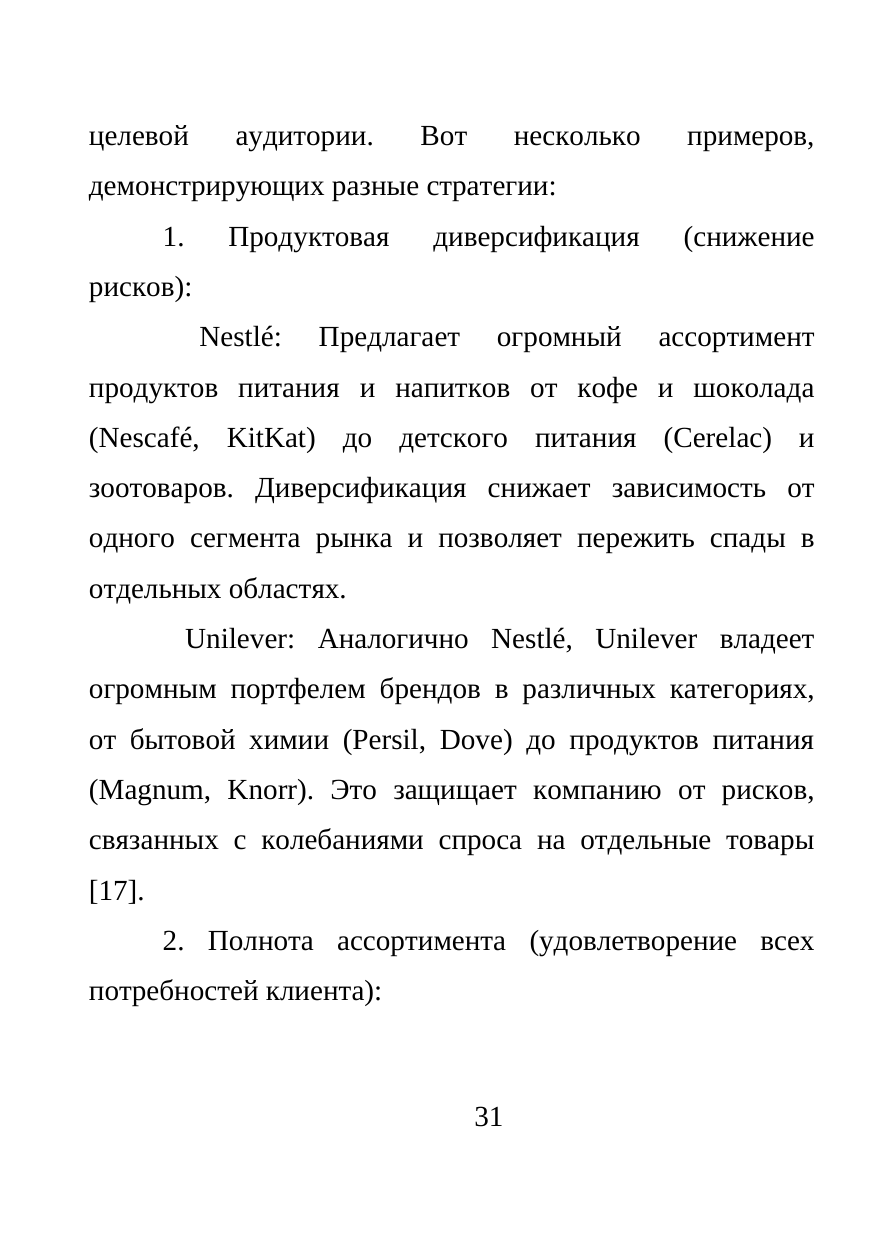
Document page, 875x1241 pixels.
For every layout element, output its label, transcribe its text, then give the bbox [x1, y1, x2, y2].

text Nestlé: Предлагает огромный ассортимент продуктов питания и напитков от кофе и шоколада (Nescafé, KitKat) до детского питания (Cerelac) и зоотоваров. Диверсификация снижает зависимость от одного сегмента рынка и позволяет пережить спады в отдельных областях. [89, 319, 815, 604]
text 2. Полнота ассортимента (удовлетворение всех потребностей клиента): [89, 923, 815, 1007]
text Unilever: Аналогично Nestlé, Unilever владеет огромным портфелем брендов в различных категориях, от бытовой химии (Persil, Dove) до продуктов питания (Magnum, Knorr). Это защищает компанию от рисков, связанных с колебаниями спроса на отдельные товары [17]. [89, 621, 815, 906]
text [89, 118, 815, 202]
text 1. Продуктовая диверсификация (снижение рисков): [89, 219, 815, 303]
